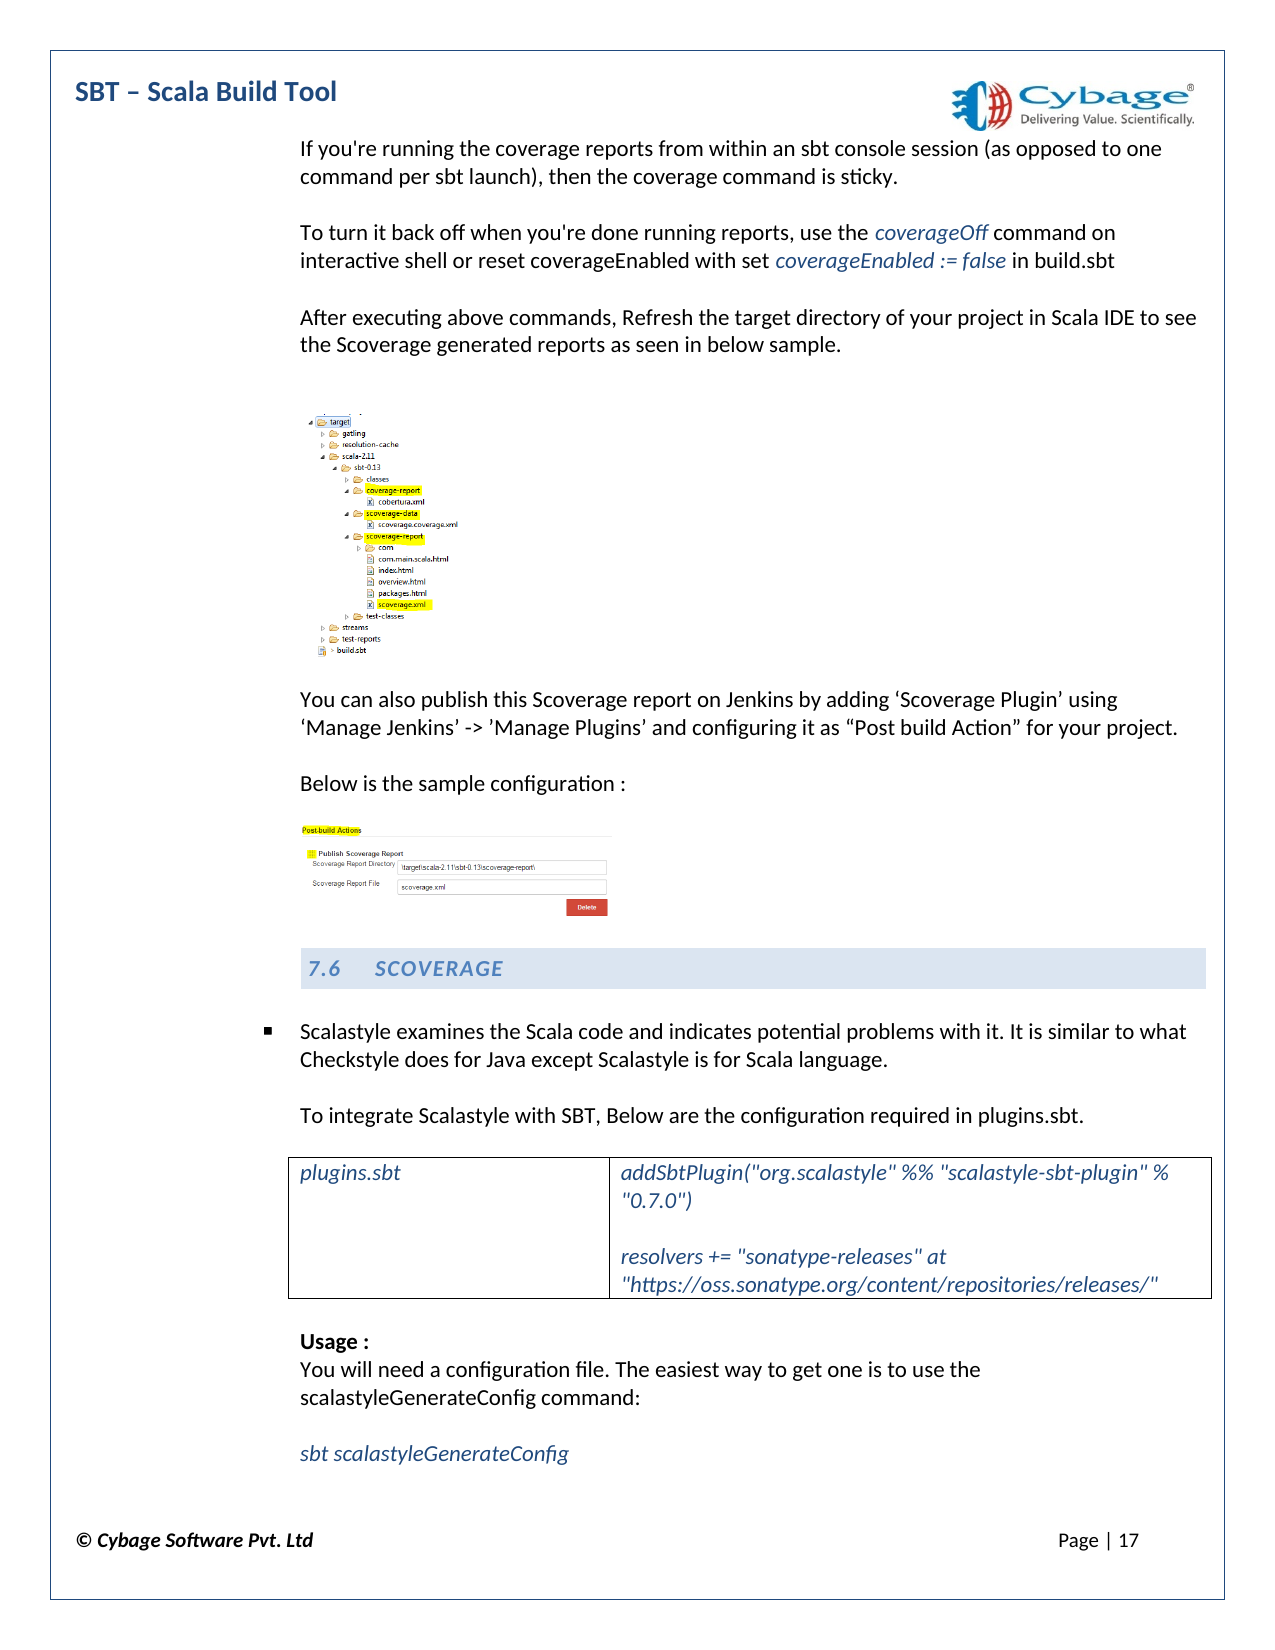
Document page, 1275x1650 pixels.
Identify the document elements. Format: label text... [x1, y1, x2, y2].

list You will need a configuration file. The easiest way to get one is to use the scalastyleGenerateConfig command: [300, 1355, 1200, 1411]
list To integrate Scalastyle with SBT, Below are the configuration required in plugins.sbt. [300, 1101, 1200, 1129]
picture [951, 81, 1194, 131]
picture [300, 825, 612, 921]
list 7.6 Scoverage [308, 955, 1200, 983]
table_header plugins.sbt [289, 1158, 609, 1298]
list Scalastyle examines the Scala code and indicates potential problems with it. It is similar to what Checkstyle does for Java except Scalastyle is for Scala language. [262, 1017, 1200, 1073]
list If you're running the coverage reports from within an sbt console session (as opposed to one command per sbt launch), then the coverage command is sticky. [300, 134, 1200, 191]
list You can also publish this Scoverage report on Jenkins by adding ‘Scoverage Plugin’ using ‘Manage Jenkins’ -> ’Manage Plugins’ and configuring it as “Post build Action” for your project. [300, 685, 1200, 741]
list To turn it back off when you're done running reports, use the coverageOff command on interactive shell or reset coverageEnabled with set coverageEnabled := false in build.sbt [300, 218, 1200, 274]
picture [300, 414, 462, 657]
list Usage : [300, 1327, 1200, 1355]
list sbt scalastyleGenerateConfig [300, 1439, 1200, 1467]
list Below is the sample configuration : [300, 769, 1200, 797]
